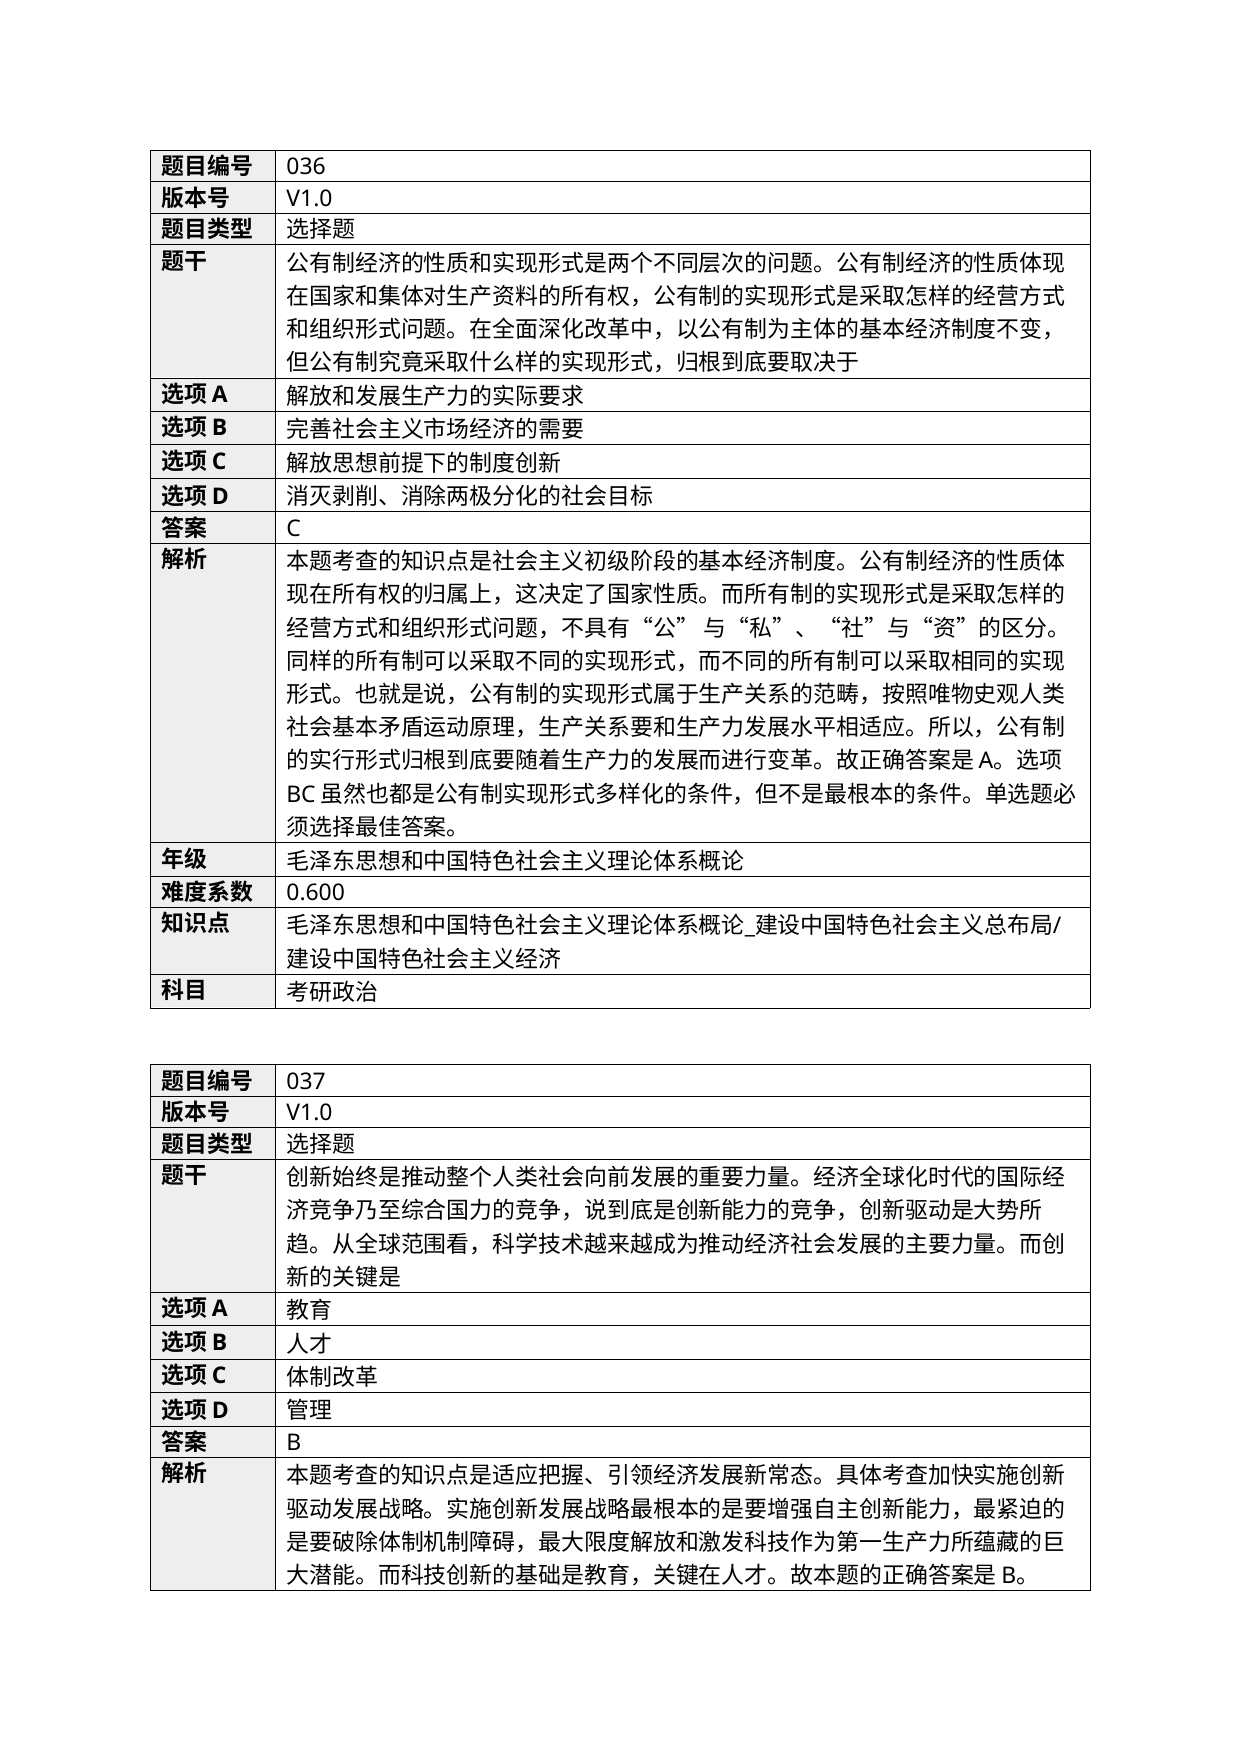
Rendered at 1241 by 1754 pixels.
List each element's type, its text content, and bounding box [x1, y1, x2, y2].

table_cell 难度系数 [151, 877, 275, 907]
table_cell 选项D [151, 479, 275, 511]
table_cell V1.0 [276, 182, 1090, 213]
table_cell 版本号 [151, 182, 275, 213]
table_cell 公有制经济的性质和实现形式是两个不同层次的问题。公有制经济的性质体现在国家和集体对生产资料的所有权，公有制的实现形式是采取怎样的经营方式和组织形式问题。在全面深化改革中，以公有制为主体的基本经济制度不变，但公有制究竟采取什么样的实现形式，归根到底要取决于 [276, 245, 1090, 377]
table_cell 年级 [151, 843, 275, 876]
table_cell 教育 [276, 1293, 1090, 1325]
table_cell 选择题 [276, 214, 1090, 244]
table_cell 毛泽东思想和中国特色社会主义理论体系概论_建设中国特色社会主义总布局/建设中国特色社会主义经济 [276, 908, 1090, 974]
table_cell 题干 [151, 245, 275, 377]
table_cell C [276, 512, 1090, 543]
table_cell 消灭剥削、消除两极分化的社会目标 [276, 479, 1090, 511]
table_cell 解放和发展生产力的实际要求 [276, 379, 1090, 411]
table_cell 管理 [276, 1393, 1090, 1426]
table_cell B [276, 1427, 1090, 1457]
table_cell 版本号 [151, 1097, 275, 1127]
table_cell 选项A [151, 1293, 275, 1325]
table_cell 知识点 [151, 908, 275, 974]
table_cell 体制改革 [276, 1360, 1090, 1392]
table_cell 本题考查的知识点是社会主义初级阶段的基本经济制度。公有制经济的性质体现在所有权的归属上，这决定了国家性质。而所有制的实现形式是采取怎样的经营方式和组织形式问题，不具有“公” 与“私”、“社”与“资”的区分。同样的所有制可以采取不同的实现形式，而不同的所有制可以采取相同的实现形式。也就是说，公有制的实现形式属于生产关系的范畴，按照唯物史观人类社会基本矛盾运动原理，生产关系要和生产力发展水平相适应。所以，公有制的实行形式归根到底要随着生产力的发展而进行变革。故正确答案是A。选项BC虽然也都是公有制实现形式多样化的条件，但不是最根本的条件。单选题必须选择最佳答案。 [276, 544, 1090, 842]
table_cell 题目类型 [151, 1128, 275, 1159]
table_cell 选项C [151, 445, 275, 478]
table_cell 题目类型 [151, 214, 275, 244]
table_cell 完善社会主义市场经济的需要 [276, 412, 1090, 444]
table_cell 答案 [151, 512, 275, 543]
table_cell 选择题 [276, 1128, 1090, 1159]
table_cell 考研政治 [276, 975, 1090, 1007]
table_cell 选项B [151, 1326, 275, 1359]
table_cell 解放思想前提下的制度创新 [276, 445, 1090, 478]
table_cell 0.600 [276, 877, 1090, 907]
table_cell 毛泽东思想和中国特色社会主义理论体系概论 [276, 843, 1090, 876]
table_cell 科目 [151, 975, 275, 1007]
table_cell 题干 [151, 1160, 275, 1292]
table_header 题目编号 [151, 151, 275, 181]
table_cell 创新始终是推动整个人类社会向前发展的重要力量。经济全球化时代的国际经济竞争乃至综合国力的竞争，说到底是创新能力的竞争，创新驱动是大势所趋。从全球范围看，科学技术越来越成为推动经济社会发展的主要力量。而创新的关键是 [276, 1160, 1090, 1292]
table_header 037 [276, 1065, 1090, 1096]
table_cell 人才 [276, 1326, 1090, 1359]
table_header 题目编号 [151, 1065, 275, 1096]
table_cell 本题考查的知识点是适应把握、引领经济发展新常态。具体考查加快实施创新驱动发展战略。实施创新发展战略最根本的是要增强自主创新能力，最紧迫的是要破除体制机制障碍，最大限度解放和激发科技作为第一生产力所蕴藏的巨大潜能。而科技创新的基础是教育，关键在人才。故本题的正确答案是B。 [276, 1458, 1090, 1590]
table_cell 选项D [151, 1393, 275, 1426]
table_cell 选项B [151, 412, 275, 444]
table_cell 解析 [151, 544, 275, 842]
table_cell 选项C [151, 1360, 275, 1392]
table_cell 选项A [151, 379, 275, 411]
table_cell 解析 [151, 1458, 275, 1590]
table_cell 答案 [151, 1427, 275, 1457]
table_header 036 [276, 151, 1090, 181]
table_cell V1.0 [276, 1097, 1090, 1127]
